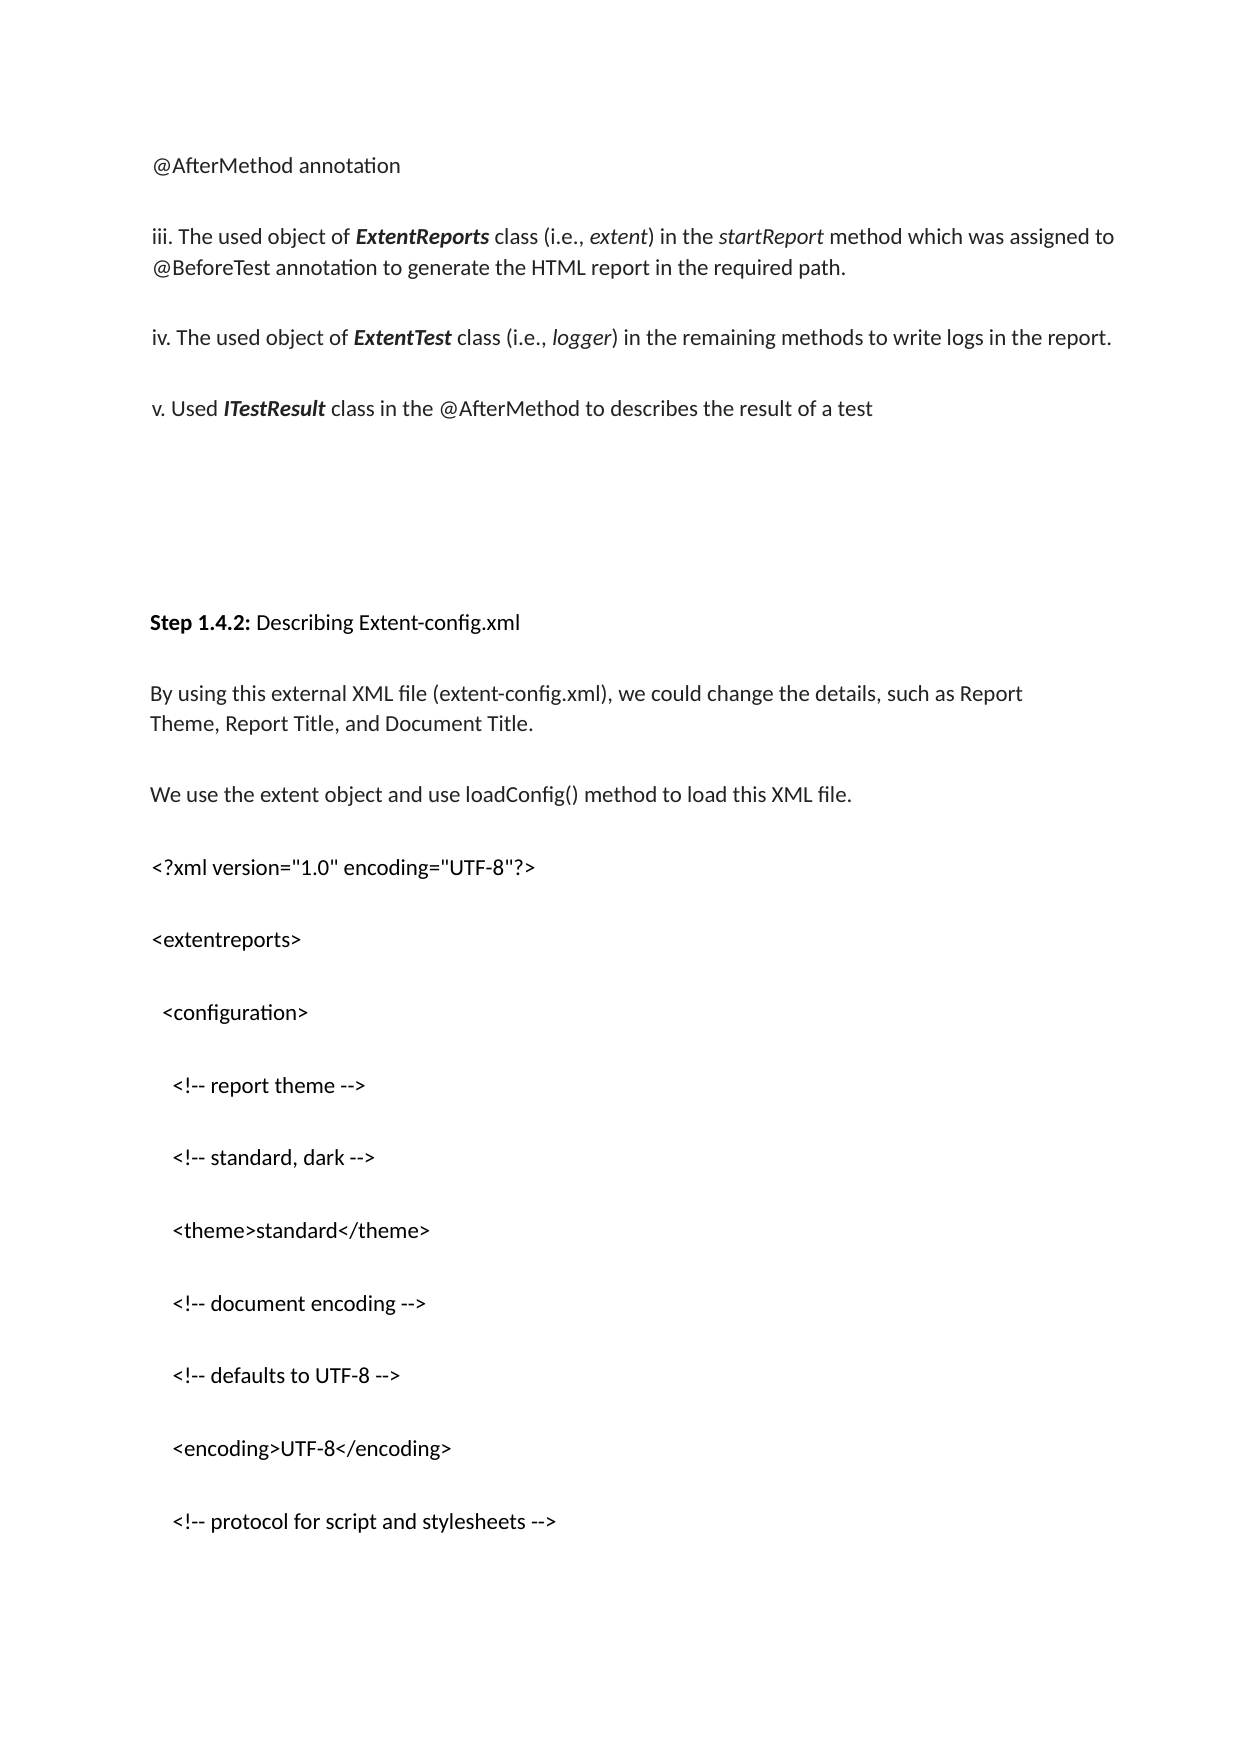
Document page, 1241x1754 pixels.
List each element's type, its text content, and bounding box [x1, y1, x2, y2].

text Step 1.4.2: Describing Extent-config.xml [150, 608, 1090, 636]
text We use the extent object and use loadConfig() method to load this XML file. [150, 780, 1090, 808]
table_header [150, 851, 1092, 1579]
text By using this external XML file (extent-config.xml), we could change the details, such as Report Theme, Report Title, and Document Title. [150, 679, 1090, 737]
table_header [150, 150, 1125, 538]
